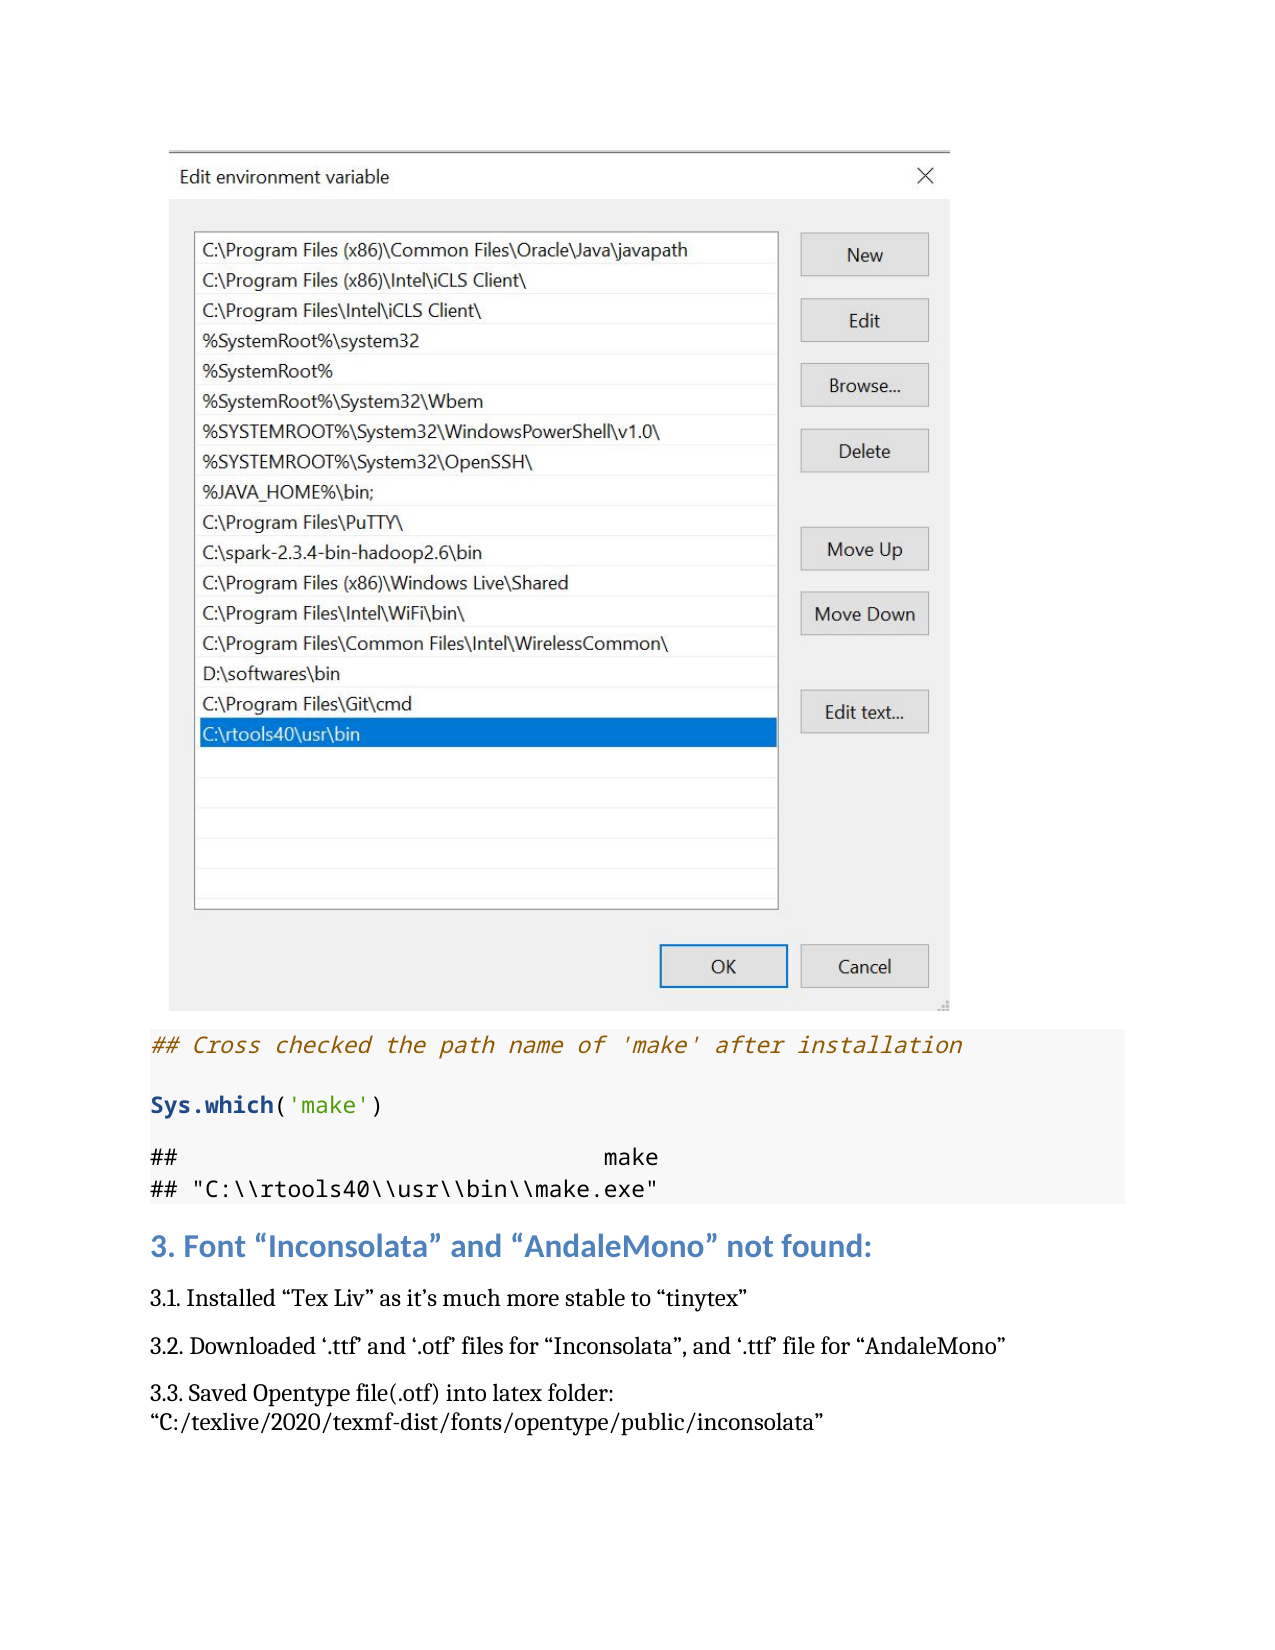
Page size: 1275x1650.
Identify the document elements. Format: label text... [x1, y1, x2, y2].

text 3.2. Downloaded ‘.ttf’ and ‘.otf’ files for “Inconsolata”, and ‘.ttf’ file for “AndaleMono” [150, 1332, 1125, 1360]
text ## Cross checked the path name of 'make' after installation Sys.which('make') [150, 1029, 1125, 1120]
picture [168, 150, 950, 1011]
text ## make ## "C:\\rtools40\\usr\\bin\\make.exe" [150, 1141, 1125, 1204]
subtitle 3. Font “Inconsolata” and “AndaleMono” not found: [150, 1224, 1125, 1265]
text 3.3. Saved Opentype file(.otf) into latex folder: “C:/texlive/2020/texmf-dist/fonts/opentype/public/inconsolata” [150, 1379, 1125, 1437]
text 3.1. Installed “Tex Liv” as it’s much more stable to “tinytex” [150, 1284, 1125, 1313]
